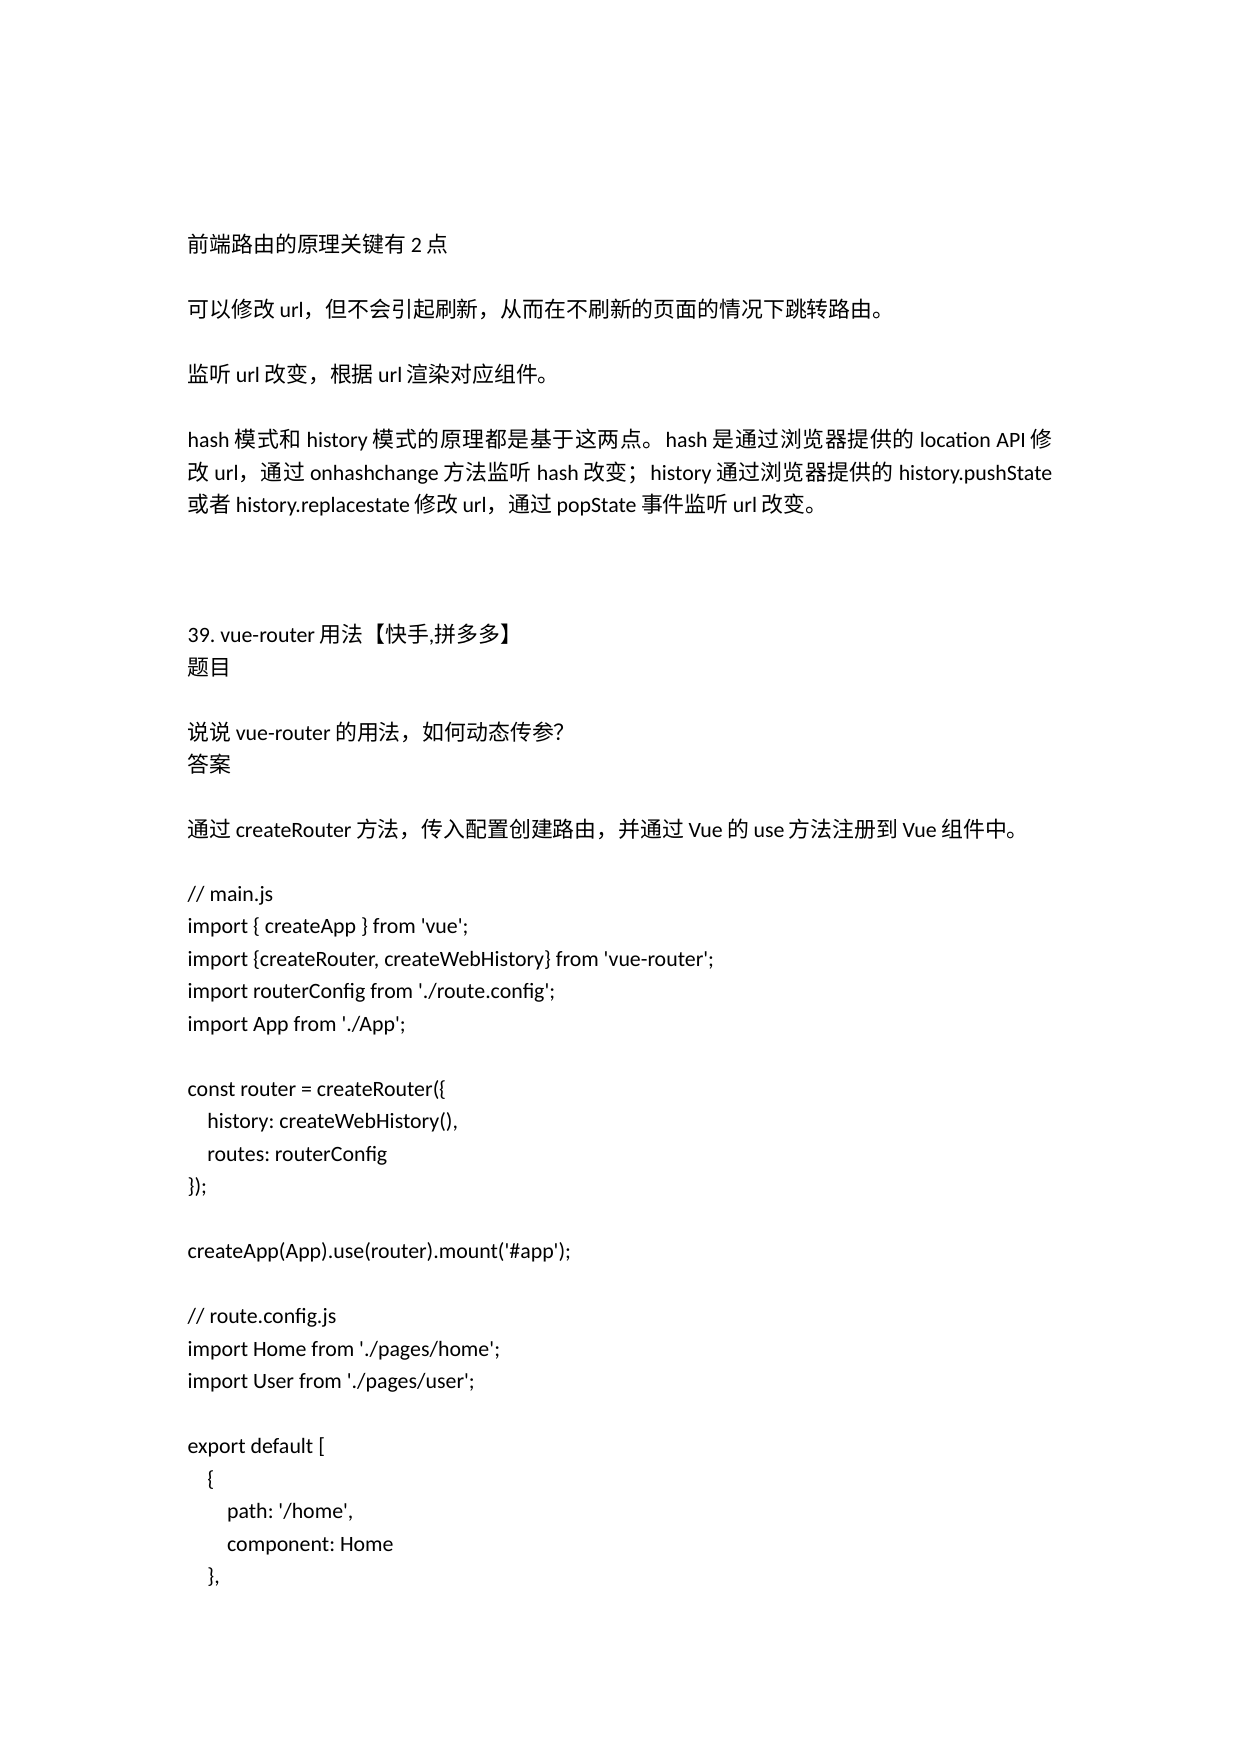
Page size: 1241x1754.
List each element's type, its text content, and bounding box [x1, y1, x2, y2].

text import {createRouter, createWebHistory} from 'vue-router'; [187, 942, 1053, 974]
text 通过createRouter方法，传入配置创建路由，并通过Vue的use方法注册到Vue组件中。 [187, 812, 1053, 844]
text 39. vue-router用法【快手,拼多多】 [187, 617, 1053, 649]
text 可以修改url，但不会引起刷新，从而在不刷新的页面的情况下跳转路由。 [187, 292, 1053, 324]
text history: createWebHistory(), [187, 1104, 1053, 1137]
text // route.config.js [187, 1299, 1053, 1332]
text 题目 [187, 649, 1053, 682]
text import User from './pages/user'; [187, 1364, 1053, 1397]
text routes: routerConfig [187, 1137, 1053, 1169]
text import Home from './pages/home'; [187, 1332, 1053, 1364]
text }, [187, 1559, 1053, 1592]
text import routerConfig from './route.config'; [187, 974, 1053, 1007]
text }); [187, 1169, 1053, 1202]
text // main.js [187, 877, 1053, 909]
text createApp(App).use(router).mount('#app'); [187, 1234, 1053, 1267]
text hash模式和history模式的原理都是基于这两点。hash是通过浏览器提供的location API修改url，通过onhashchange方法监听hash改变；history通过浏览器提供的history.pushState或者history.replacestate修改url，通过popState事件监听url改变。 [187, 422, 1053, 519]
text path: '/home', [187, 1494, 1053, 1527]
text component: Home [187, 1527, 1053, 1559]
text import App from './App'; [187, 1007, 1053, 1039]
text { [187, 1462, 1053, 1494]
text 前端路由的原理关键有2点 [187, 227, 1053, 259]
text 监听url改变，根据url渲染对应组件。 [187, 357, 1053, 389]
text 说说vue-router的用法，如何动态传参？ [187, 714, 1053, 747]
text 答案 [187, 747, 1053, 779]
text import { createApp } from 'vue'; [187, 909, 1053, 942]
text const router = createRouter({ [187, 1072, 1053, 1104]
text export default [ [187, 1429, 1053, 1462]
